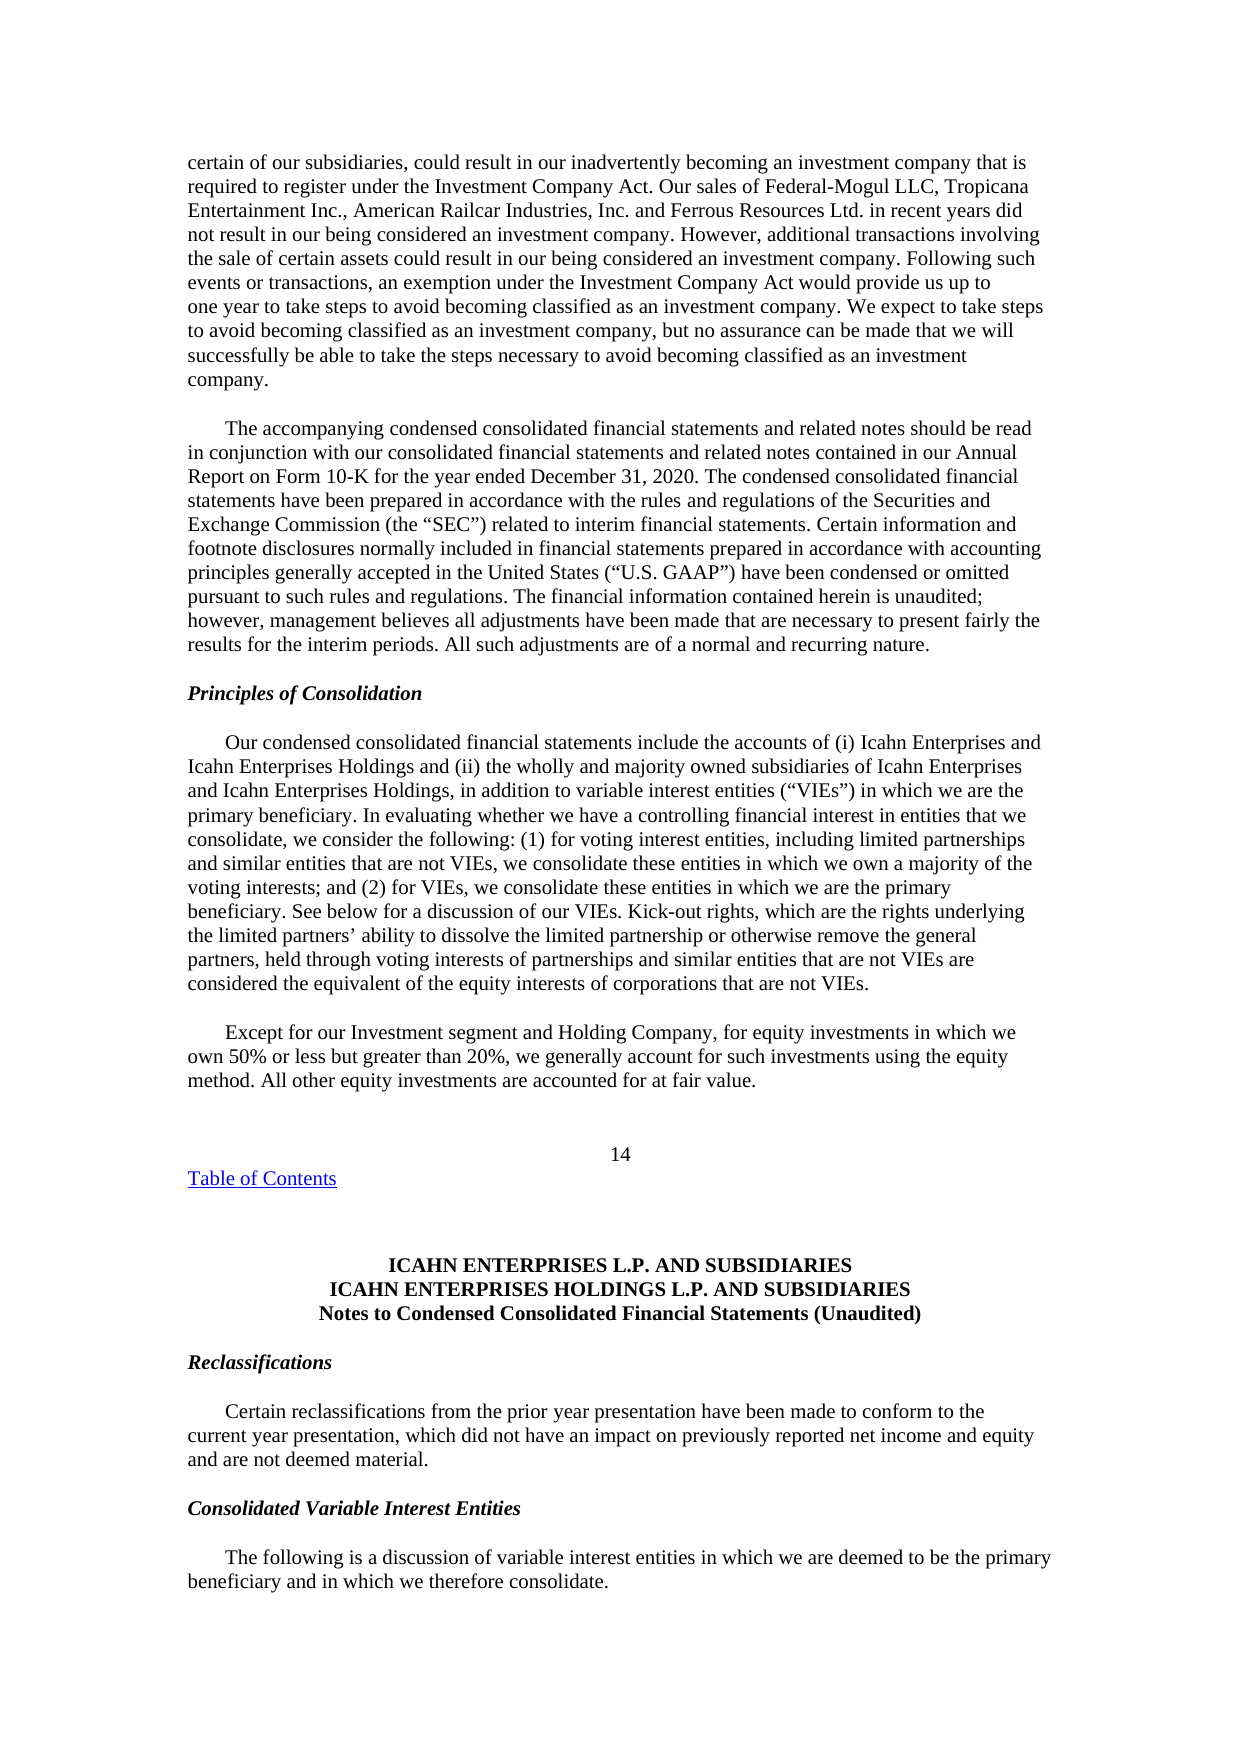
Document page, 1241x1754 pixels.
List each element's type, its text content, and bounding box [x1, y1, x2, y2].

text Certain reclassifications from the prior year presentation have been made to conform to the current year presentation, which did not have an impact on previously reported net income and equity and are not deemed material. [187, 1399, 1053, 1471]
text Principles of Consolidation [187, 681, 1053, 705]
text Reclassifications [187, 1350, 1053, 1374]
text Notes to Condensed Consolidated Financial Statements (Unaudited) [187, 1301, 1053, 1325]
text Consolidated Variable Interest Entities [187, 1496, 1053, 1520]
text 14 [187, 1142, 1053, 1166]
text ICAHN ENTERPRISES L.P. AND SUBSIDIARIES [187, 1253, 1053, 1277]
text Except for our Investment segment and Holding Company, for equity investments in which we own 50% or less but greater than 20%, we generally account for such investments using the equity method. All other equity investments are accounted for at fair value. [187, 1020, 1053, 1092]
text ICAHN ENTERPRISES HOLDINGS L.P. AND SUBSIDIARIES [187, 1277, 1053, 1301]
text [187, 150, 1053, 391]
text Table of Contents [187, 1166, 1053, 1190]
text The accompanying condensed consolidated financial statements and related notes should be read in conjunction with our consolidated financial statements and related notes contained in our Annual Report on Form 10-K for the year ended December 31, 2020. The condensed consolidated financial statements have been prepared in accordance with the rules and regulations of the Securities and Exchange Commission (the “SEC”) related to interim financial statements. Certain information and footnote disclosures normally included in financial statements prepared in accordance with accounting principles generally accepted in the United States (“U.S. GAAP”) have been condensed or omitted pursuant to such rules and regulations. The financial information contained herein is unaudited; however, management believes all adjustments have been made that are necessary to present fairly the results for the interim periods. All such adjustments are of a normal and recurring nature. [187, 416, 1053, 656]
text The following is a discussion of variable interest entities in which we are deemed to be the primary beneficiary and in which we therefore consolidate. [187, 1545, 1053, 1593]
text Our condensed consolidated financial statements include the accounts of (i) Icahn Enterprises and Icahn Enterprises Holdings and (ii) the wholly and majority owned subsidiaries of Icahn Enterprises and Icahn Enterprises Holdings, in addition to variable interest entities (“VIEs”) in which we are the primary beneficiary. In evaluating whether we have a controlling financial interest in entities that we consolidate, we consider the following: (1) for voting interest entities, including limited partnerships and similar entities that are not VIEs, we consolidate these entities in which we own a majority of the voting interests; and (2) for VIEs, we consolidate these entities in which we are the primary beneficiary. See below for a discussion of our VIEs. Kick-out rights, which are the rights underlying the limited partners’ ability to dissolve the limited partnership or otherwise remove the general partners, held through voting interests of partnerships and similar entities that are not VIEs are considered the equivalent of the equity interests of corporations that are not VIEs. [187, 730, 1053, 995]
